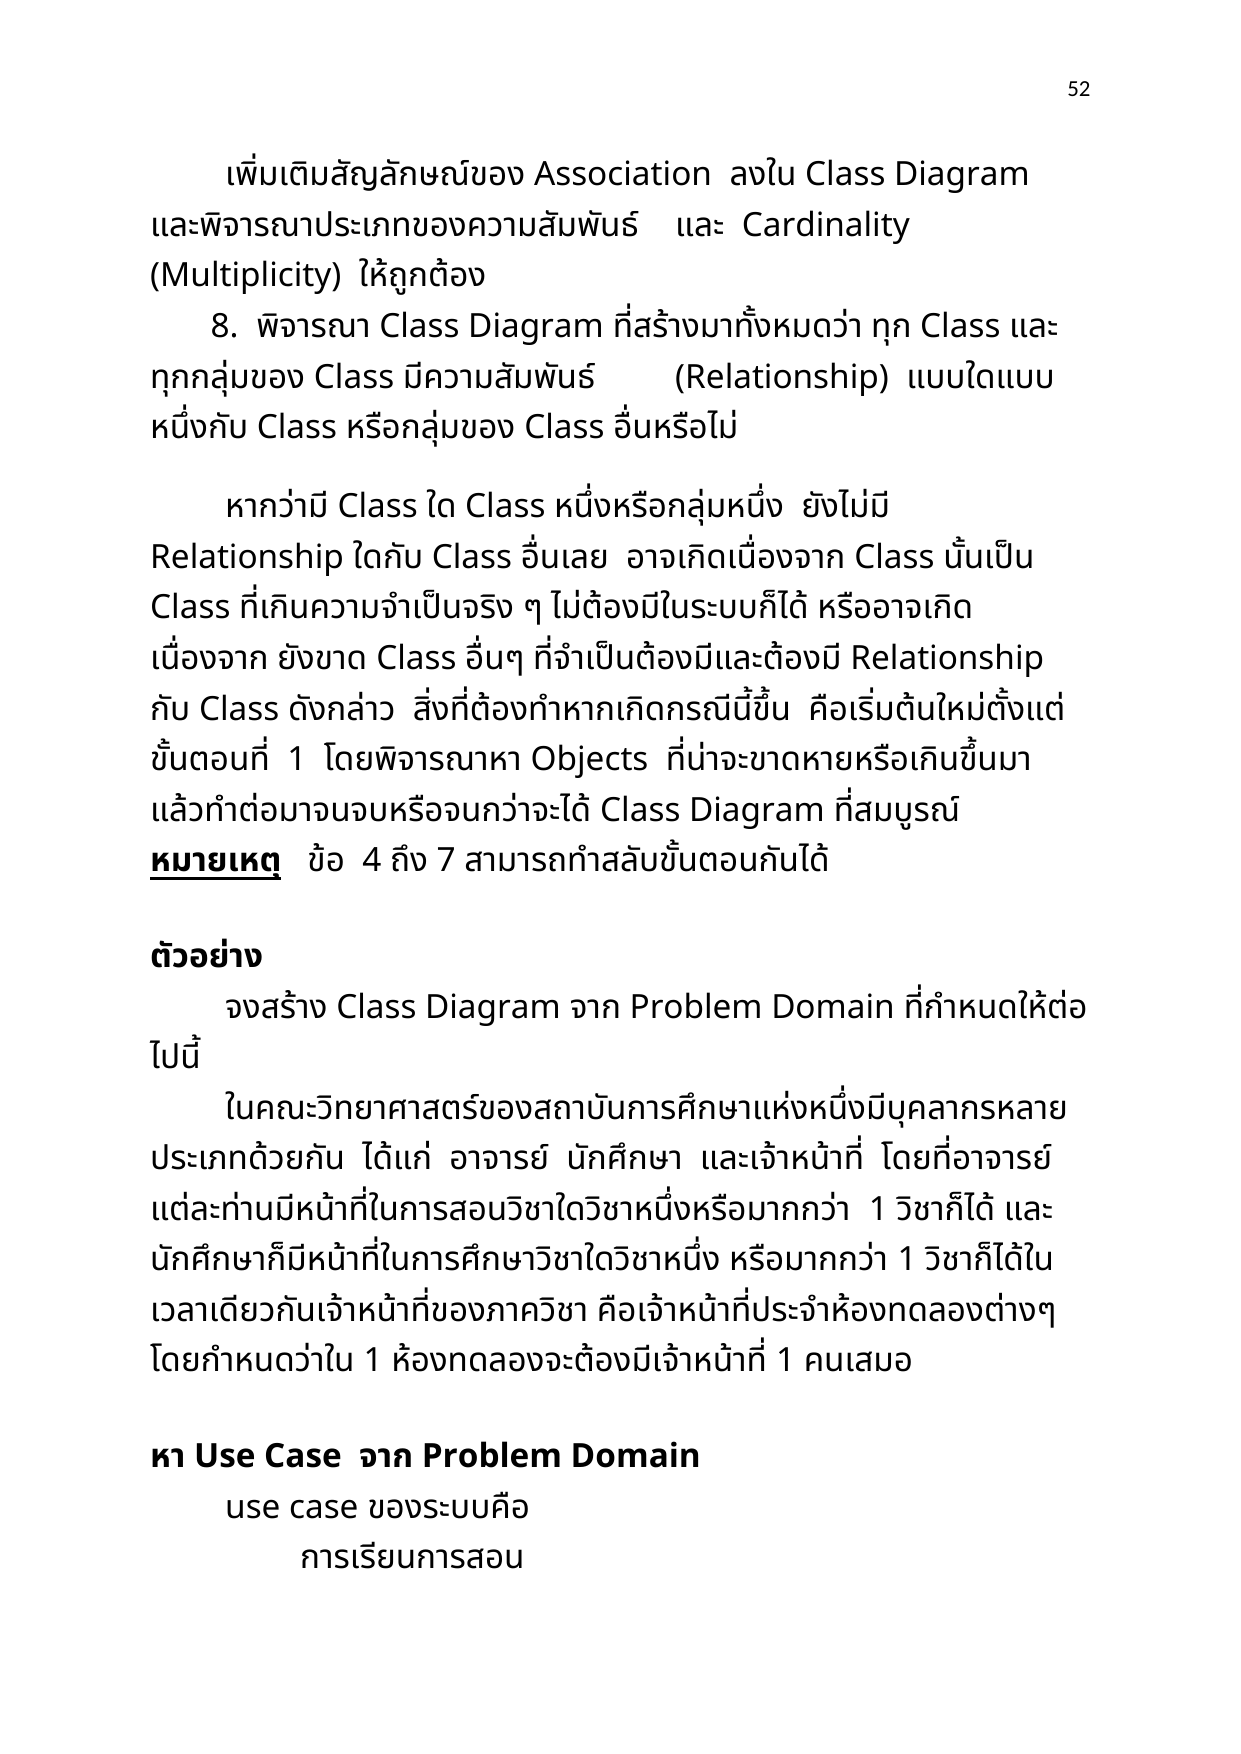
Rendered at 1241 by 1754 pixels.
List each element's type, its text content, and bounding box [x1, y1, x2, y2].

text use case ของระบบคือ [150, 1483, 1090, 1533]
text 8. พิจารณา Class Diagram ที่สร้างมาทั้งหมดว่า ทุก Class และทุกกลุ่มของ Class มีความสัมพันธ์ (Relationship) แบบใดแบบหนึ่งกับ Class หรือกลุ่มของ Class อื่นหรือไม่ [150, 302, 1090, 454]
text การเรียนการสอน [150, 1533, 1090, 1584]
text หา Use Case จาก Problem Domain [150, 1432, 1090, 1483]
text จงสร้าง Class Diagram จาก Problem Domain ที่กำหนดให้ต่อไปนี้ [150, 983, 1090, 1084]
text หมายเหตุ ข้อ 4 ถึง 7 สามารถทำสลับขั้นตอนกันได้ [150, 836, 1090, 887]
text ในคณะวิทยาศาสตร์ของสถาบันการศึกษาแห่งหนึ่งมีบุคลากรหลายประเภทด้วยกัน ได้แก่ อาจารย์ นักศึกษา และเจ้าหน้าที่ โดยที่อาจารย์แต่ละท่านมีหน้าที่ในการสอนวิชาใดวิชาหนึ่งหรือมากกว่า 1 วิชาก็ได้ และนักศึกษาก็มีหน้าที่ในการศึกษาวิชาใดวิชาหนึ่ง หรือมากกว่า 1 วิชาก็ได้ในเวลาเดียวกันเจ้าหน้าที่ของภาควิชา คือเจ้าหน้าที่ประจำห้องทดลองต่างๆ โดยกำหนดว่าใน 1 ห้องทดลองจะต้องมีเจ้าหน้าที่ 1 คนเสมอ [150, 1084, 1090, 1387]
text หากว่ามี Class ใด Class หนึ่งหรือกลุ่มหนึ่ง ยังไม่มี Relationship ใดกับ Class อื่นเลย อาจเกิดเนื่องจาก Class นั้นเป็น Class ที่เกินความจำเป็นจริง ๆ ไม่ต้องมีในระบบก็ได้ หรืออาจเกิดเนื่องจาก ยังขาด Class อื่นๆ ที่จำเป็นต้องมีและต้องมี Relationship กับ Class ดังกล่าว สิ่งที่ต้องทำหากเกิดกรณีนี้ขึ้น คือเริ่มต้นใหม่ตั้งแต่ขั้นตอนที่ 1 โดยพิจารณาหา Objects ที่น่าจะขาดหายหรือเกินขึ้นมา แล้วทำต่อมาจนจบหรือจนกว่าจะได้ Class Diagram ที่สมบูรณ์ [150, 482, 1090, 836]
text ตัวอย่าง [150, 932, 1090, 983]
text เพิ่มเติมสัญลักษณ์ของ Association ลงใน Class Diagram และพิจารณาประเภทของความสัมพันธ์ และ Cardinality (Multiplicity) ให้ถูกต้อง [150, 150, 1090, 302]
